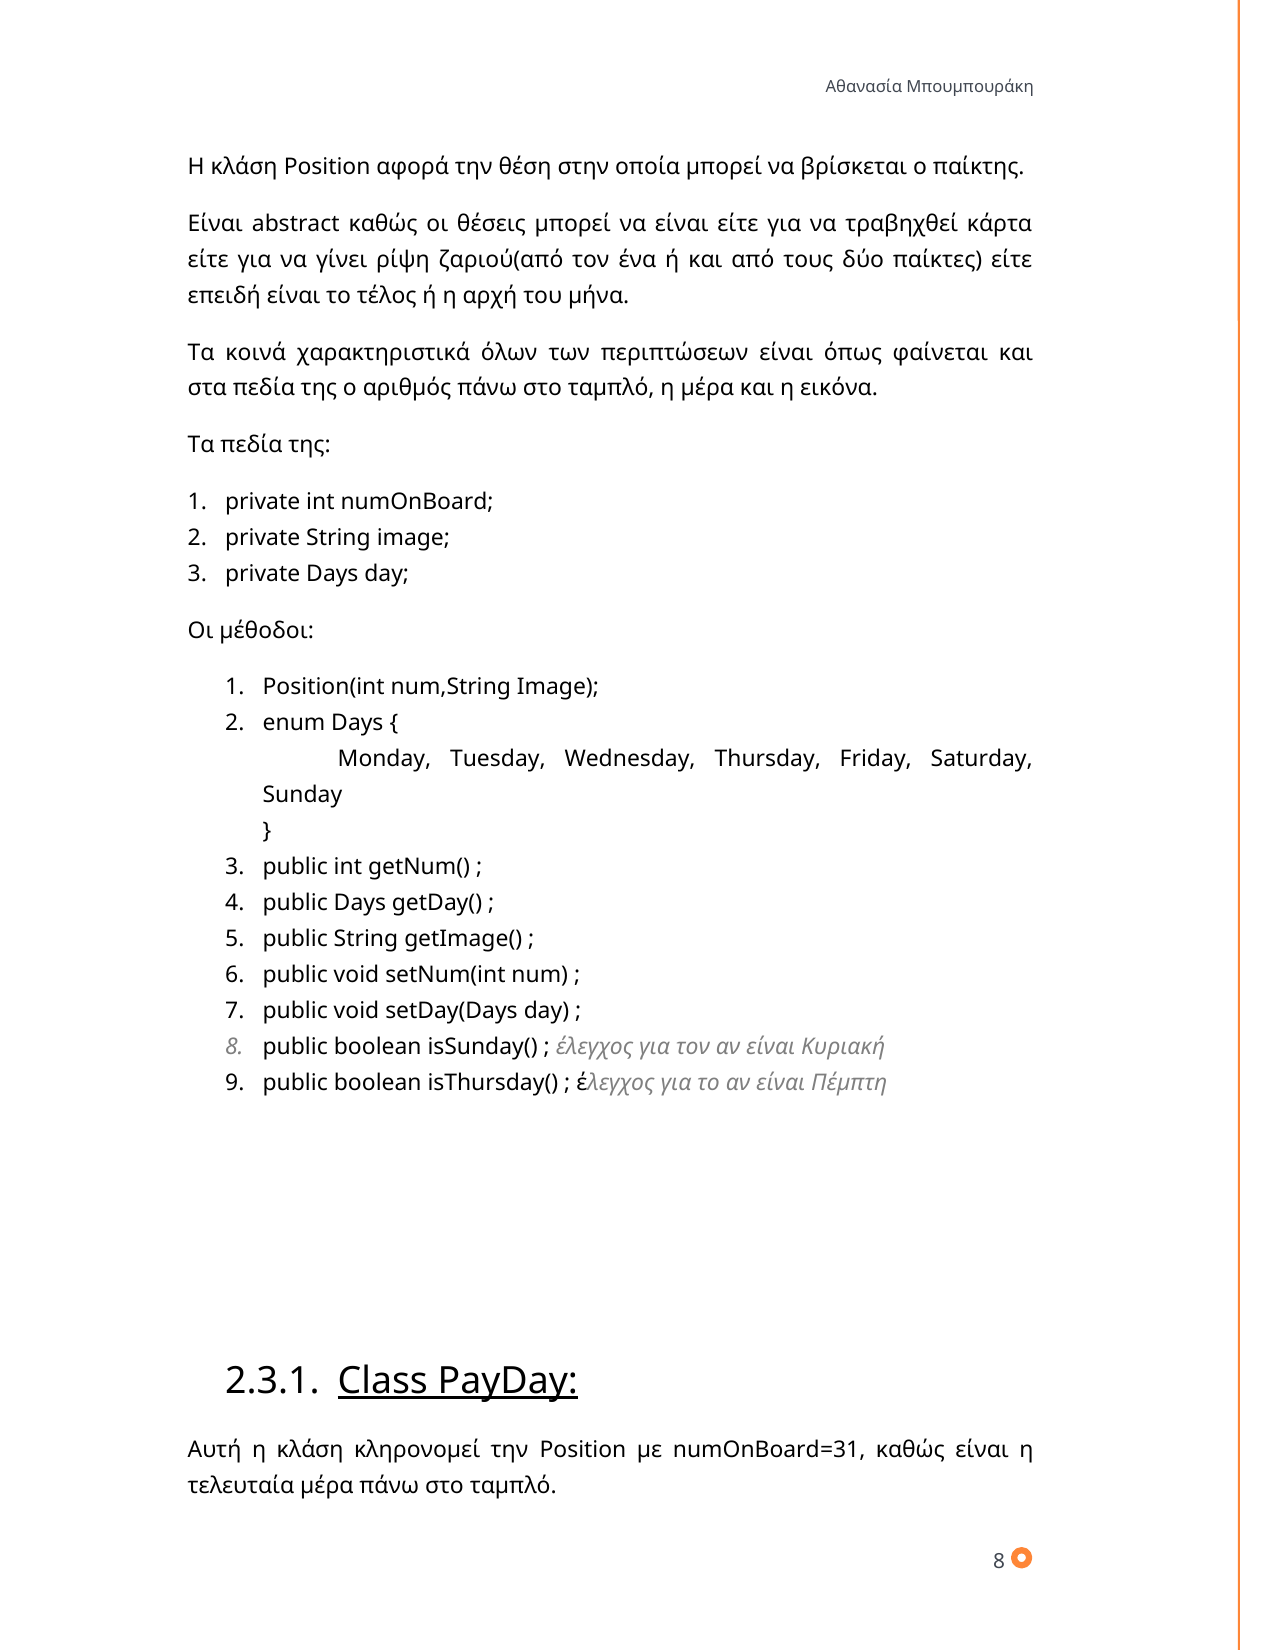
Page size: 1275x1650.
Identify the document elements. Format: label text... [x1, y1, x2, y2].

list public void setNum(int num) ; [225, 958, 1034, 989]
list enum Days { [225, 706, 1034, 737]
text Τα πεδία της: [187, 428, 1034, 459]
list private Days day; [187, 557, 1034, 588]
text Οι μέθοδοι: [187, 613, 1034, 645]
list private String image; [187, 521, 1034, 552]
list public void setDay(Days day) ; [225, 994, 1034, 1025]
list Position(int num,String Image); [225, 670, 1034, 702]
text Είναι abstract καθώς οι θέσεις μπορεί να είναι είτε για να τραβηχθεί κάρτα είτε για να γίνει ρίψη ζαριού(από τον ένα ή και από τους δύο παίκτες) είτε επειδή είναι το τέλος ή η αρχή του μήνα. [187, 207, 1034, 310]
list private int numOnBoard; [187, 485, 1034, 516]
list Monday, Tuesday, Wednesday, Thursday, Friday, Saturday, Sunday [262, 742, 1034, 809]
text Τα κοινά χαρακτηριστικά όλων των περιπτώσεων είναι όπως φαίνεται και στα πεδία της ο αριθμός πάνω στο ταμπλό, η μέρα και η εικόνα. [187, 335, 1034, 403]
list Class PayDay: [225, 1353, 1034, 1404]
list public Days getDay() ; [225, 886, 1034, 917]
list public int getNum() ; [225, 850, 1034, 881]
text Αυτή η κλάση κληρονομεί την Position με numOnBoard=31, καθώς είναι η τελευταία μέρα πάνω στο ταμπλό. [187, 1433, 1034, 1500]
text Η κλάση Position αφορά την θέση στην οποία μπορεί να βρίσκεται ο παίκτης. [187, 150, 1034, 181]
list public boolean isSunday() ; έλεγχος για τον αν είναι Κυριακή [225, 1030, 1034, 1061]
list public String getImage() ; [225, 922, 1034, 953]
list public boolean isThursday() ; έλεγχος για το αν είναι Πέμπτη [225, 1066, 1034, 1097]
list } [262, 814, 1034, 845]
